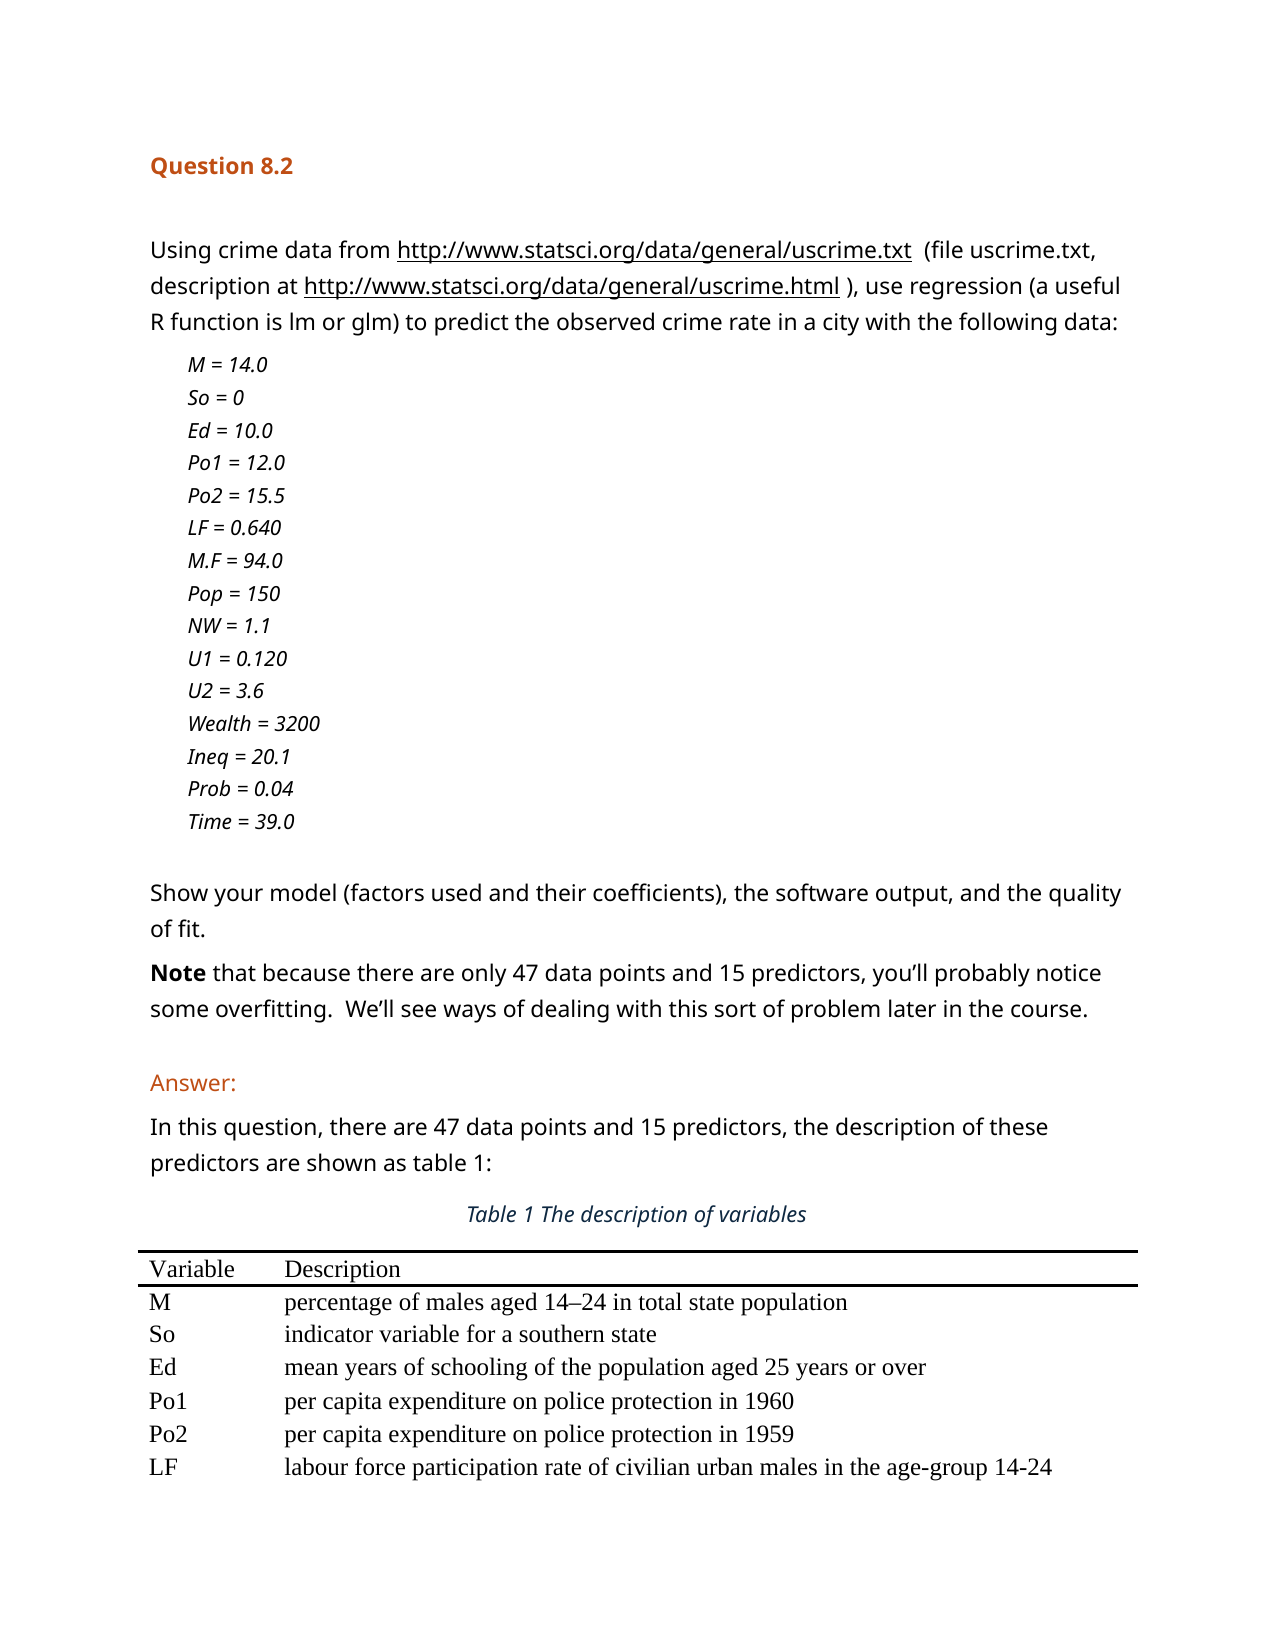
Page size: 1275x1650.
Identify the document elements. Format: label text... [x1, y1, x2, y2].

table_cell Po2 [138, 1417, 273, 1450]
subtitle Po2 = 15.5 [187, 481, 1125, 509]
subtitle NW = 1.1 [187, 611, 1125, 640]
text U1 = 0.120 [150, 644, 1125, 672]
table_cell per capita expenditure on police protection in 1959 [273, 1417, 1137, 1450]
table_cell per capita expenditure on police protection in 1960 [273, 1384, 1137, 1417]
table_cell mean years of schooling of the population aged 25 years or over [273, 1350, 1137, 1383]
table_cell LF [138, 1450, 273, 1483]
table_header Description [273, 1253, 1137, 1283]
table_cell So [138, 1317, 273, 1350]
text In this question, there are 47 data points and 15 predictors, the description of these predictors are shown as table 1: [150, 1111, 1125, 1178]
text Po1 = 12.0 [150, 448, 1125, 477]
subtitle Time = 39.0 [187, 807, 1125, 835]
text Pop = 150 [150, 579, 1125, 607]
text So = 0 [150, 383, 1125, 412]
text Wealth = 3200 [150, 709, 1125, 738]
subtitle Ineq = 20.1 [187, 742, 1125, 770]
text Table 1 The description of variables [150, 1199, 1125, 1229]
table_cell M [138, 1287, 273, 1317]
text Prob = 0.04 [150, 774, 1125, 803]
subtitle Answer: [150, 1067, 1125, 1098]
subtitle Show your model (factors used and their coefficients), the software output, and the quality of fit. [150, 877, 1125, 944]
table_header Variable [138, 1253, 273, 1283]
subtitle Using crime data from http://www.statsci.org/data/general/uscrime.txt (file uscrime.txt, description at http://www.statsci.org/data/general/uscrime.html ), use regression (a useful R function is lm or glm) to predict the observed crime rate in a city with the following data: [150, 234, 1125, 337]
text Question 8.2 [150, 150, 1125, 181]
table_cell indicator variable for a southern state [273, 1317, 1137, 1350]
text Note that because there are only 47 data points and 15 predictors, you’ll probably notice some overfitting. We’ll see ways of dealing with this sort of problem later in the course. [150, 957, 1125, 1024]
subtitle U2 = 3.6 [187, 677, 1125, 705]
text LF = 0.640 [150, 513, 1125, 542]
table_cell labour force participation rate of civilian urban males in the age-group 14-24 [273, 1450, 1137, 1483]
subtitle Ed = 10.0 [187, 416, 1125, 444]
subtitle M = 14.0 [187, 351, 1125, 379]
subtitle M.F = 94.0 [187, 546, 1125, 574]
table_cell Ed [138, 1350, 273, 1383]
table_cell percentage of males aged 14–24 in total state population [273, 1287, 1137, 1317]
table_cell Po1 [138, 1384, 273, 1417]
